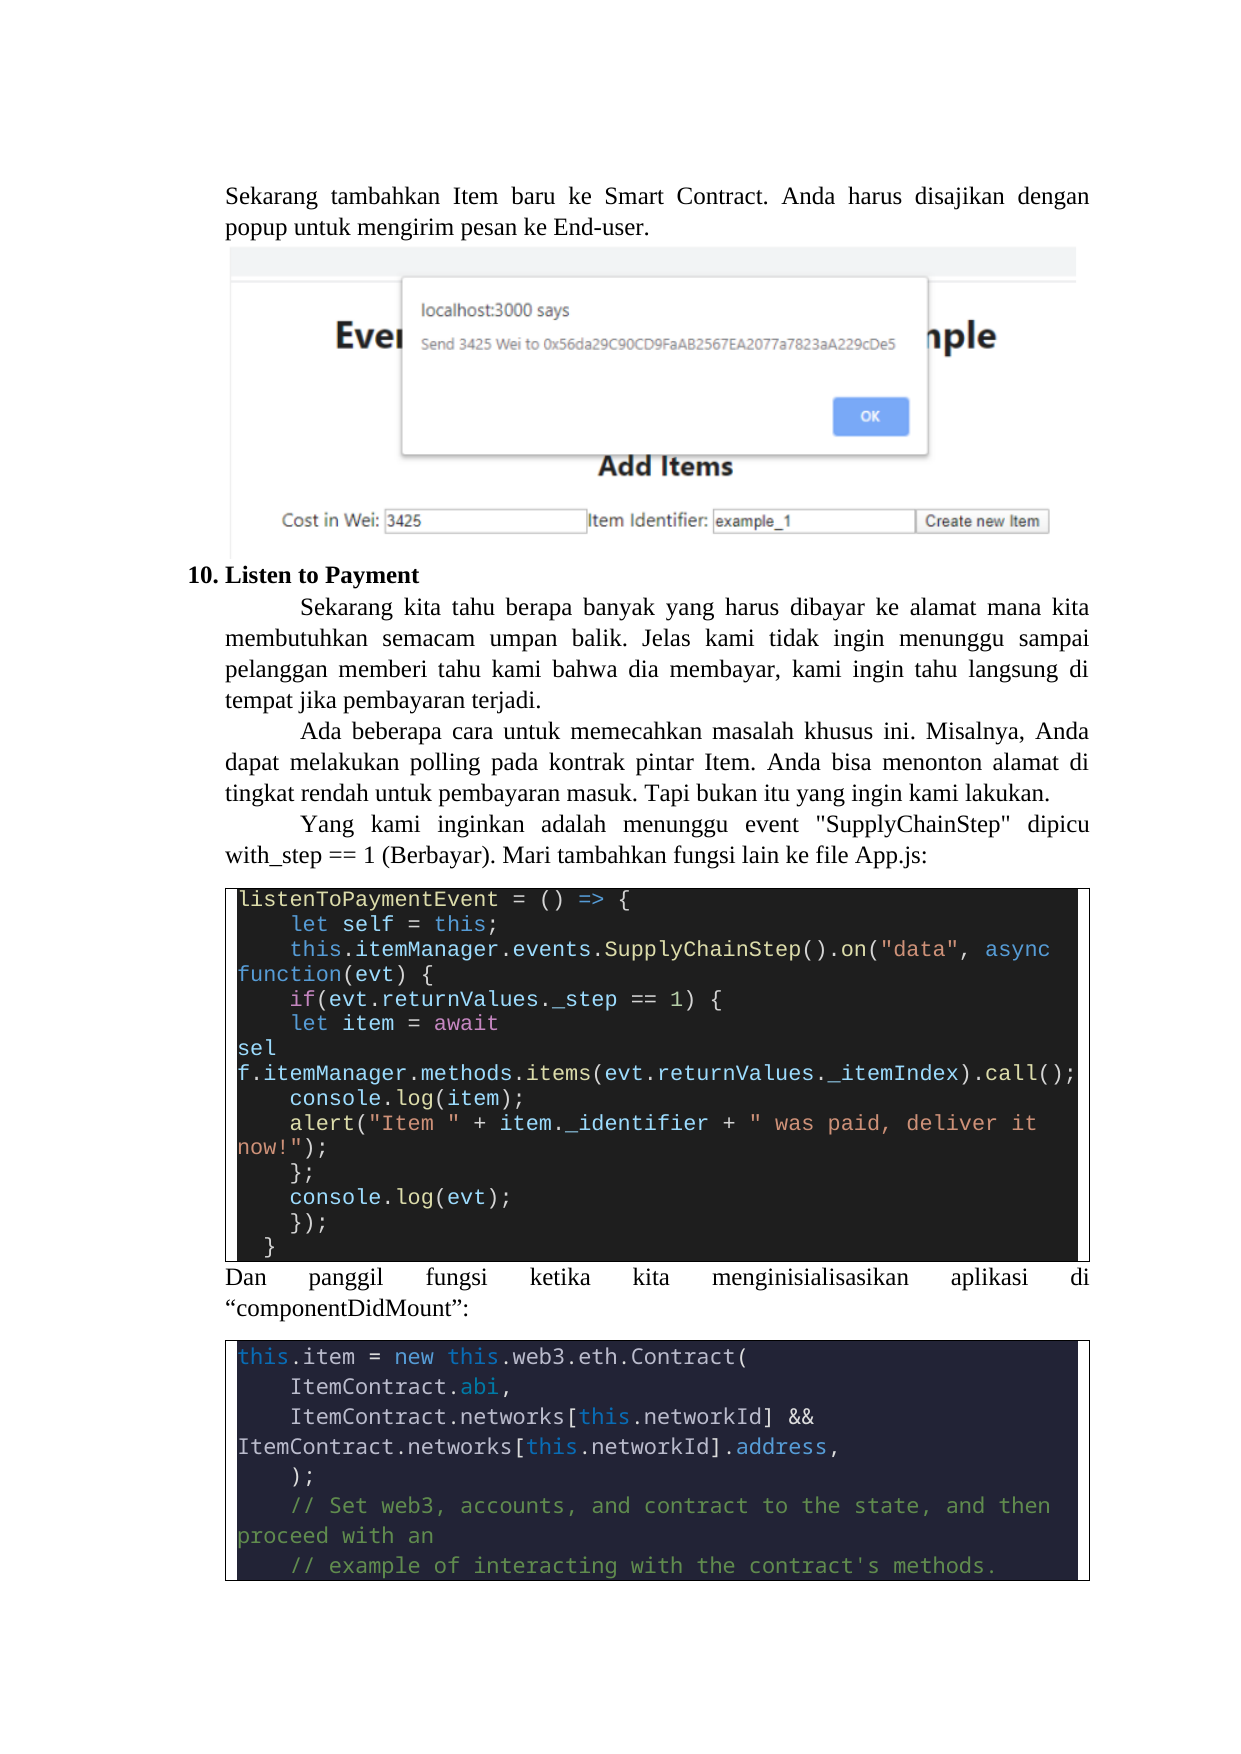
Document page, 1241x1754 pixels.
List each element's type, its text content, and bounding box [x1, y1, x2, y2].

list Dan panggil fungsi ketika kita menginisialisasikan aplikasi di “componentDidMount”: [225, 1262, 1090, 1321]
list Sekarang tambahkan Item baru ke Smart Contract. Anda harus disajikan dengan popup untuk mengirim pesan ke End-user. [225, 181, 1090, 241]
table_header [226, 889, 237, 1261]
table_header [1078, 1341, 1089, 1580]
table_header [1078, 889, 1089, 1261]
list Sekarang kita tahu berapa banyak yang harus dibayar ke alamat mana kita membutuhkan semacam umpan balik. Jelas kami tidak ingin menunggu sampai pelanggan memberi tahu kami bahwa dia membayar, kami ingin tahu langsung di tempat jika pembayaran terjadi. [225, 592, 1090, 713]
picture [225, 243, 1077, 559]
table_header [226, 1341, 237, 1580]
list Listen to Payment [187, 561, 1090, 589]
list Yang kami inginkan adalah menunggu event "SupplyChainStep" dipicu with_step == 1 (Berbayar). Mari tambahkan fungsi lain ke file App.js: [225, 809, 1090, 869]
list Ada beberapa cara untuk memecahkan masalah khusus ini. Misalnya, Anda dapat melakukan polling pada kontrak pintar Item. Anda bisa menonton alamat di tingkat rendah untuk pembayaran masuk. Tapi bukan itu yang ingin kami lakukan. [225, 716, 1090, 807]
